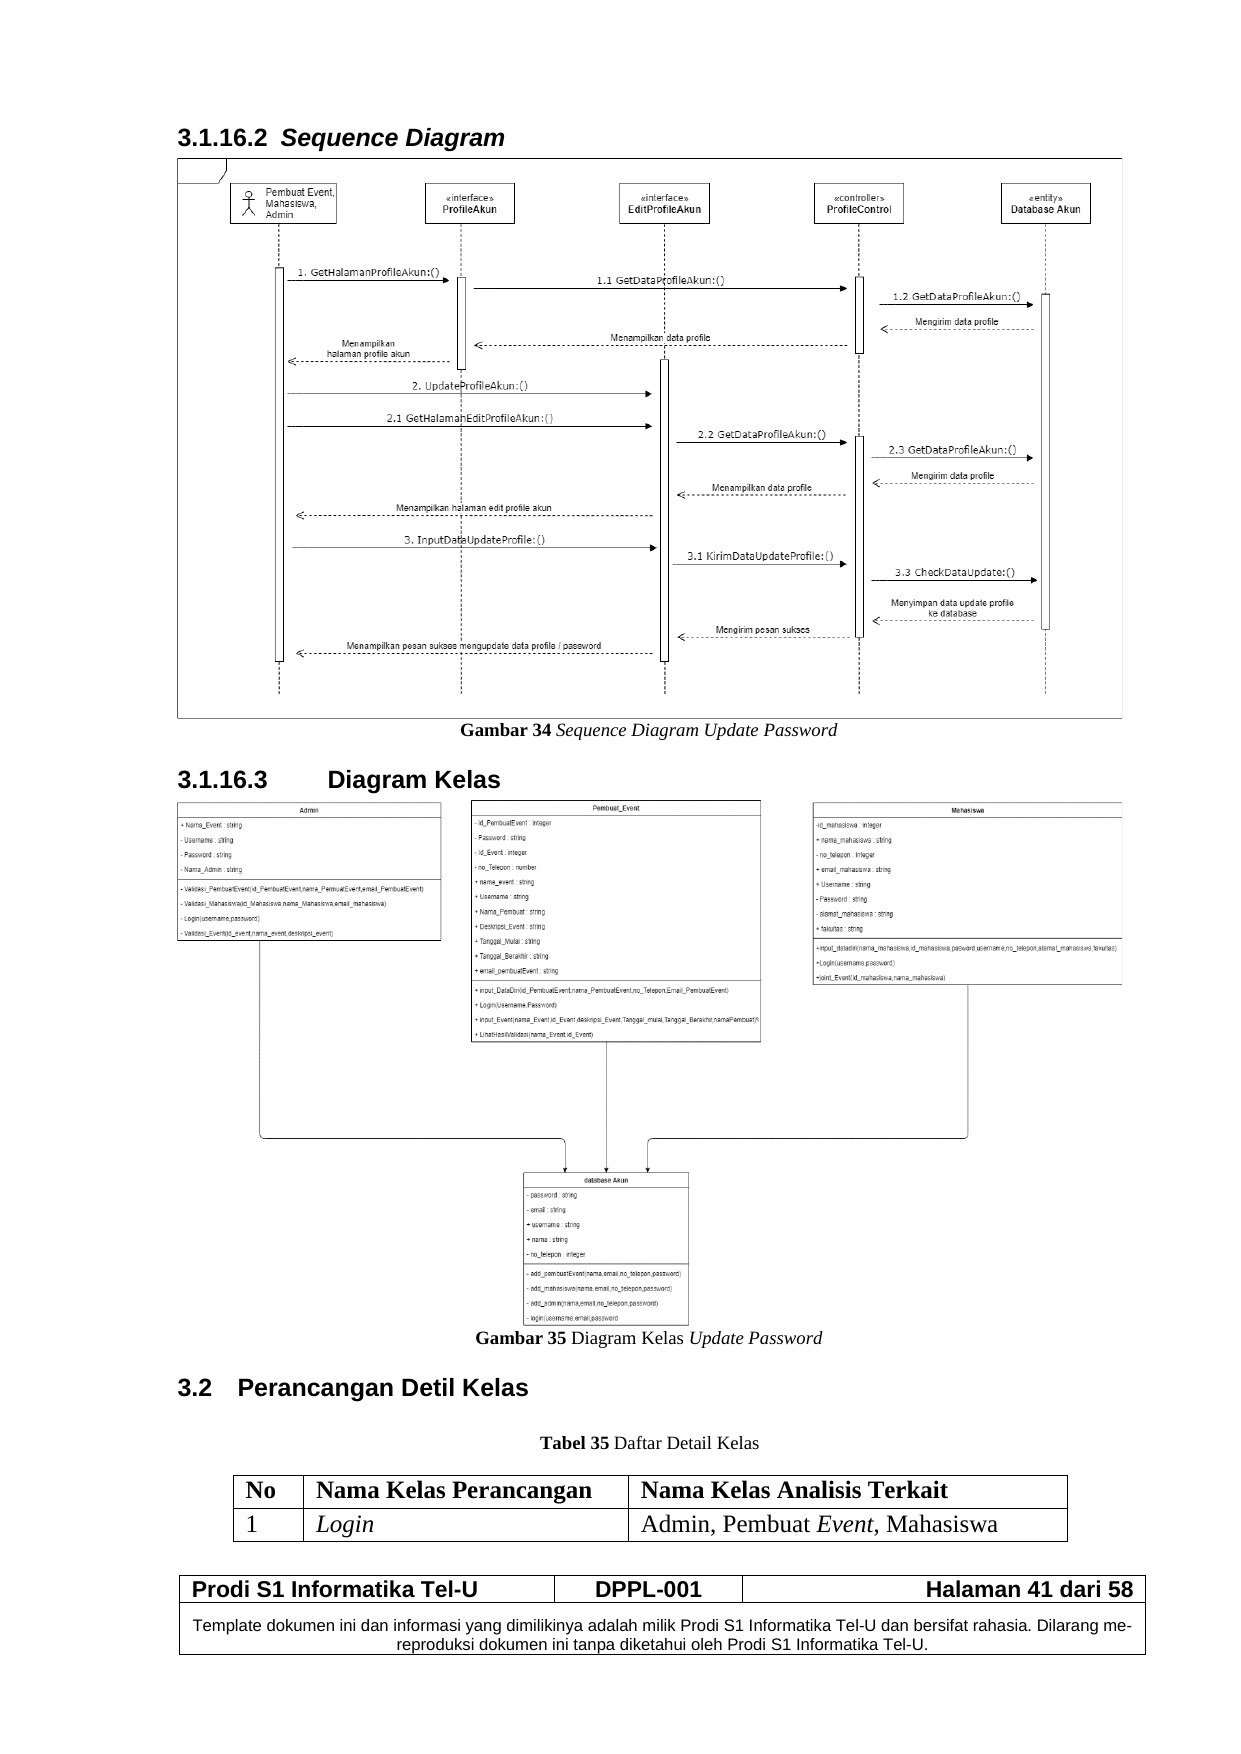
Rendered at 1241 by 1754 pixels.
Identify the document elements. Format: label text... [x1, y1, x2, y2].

subtitle Sequence Diagram [177, 123, 1122, 152]
text Gambar 35 Diagram Kelas Update Password [177, 1327, 1122, 1348]
subtitle Perancangan Detil Kelas [177, 1373, 1122, 1402]
table_header No [234, 1476, 303, 1508]
subtitle Diagram Kelas [177, 766, 1122, 794]
picture [177, 158, 1123, 719]
text Gambar 34 Sequence Diagram Update Password [177, 719, 1122, 741]
table_header Nama Kelas Analisis Terkait [629, 1476, 1067, 1508]
text Tabel 35 Daftar Detail Kelas [177, 1432, 1122, 1454]
picture [177, 800, 1123, 1327]
table_header Nama Kelas Perancangan [304, 1476, 628, 1508]
table_cell 1 [234, 1509, 303, 1541]
table_cell Login [304, 1509, 628, 1541]
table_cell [629, 1509, 1067, 1541]
